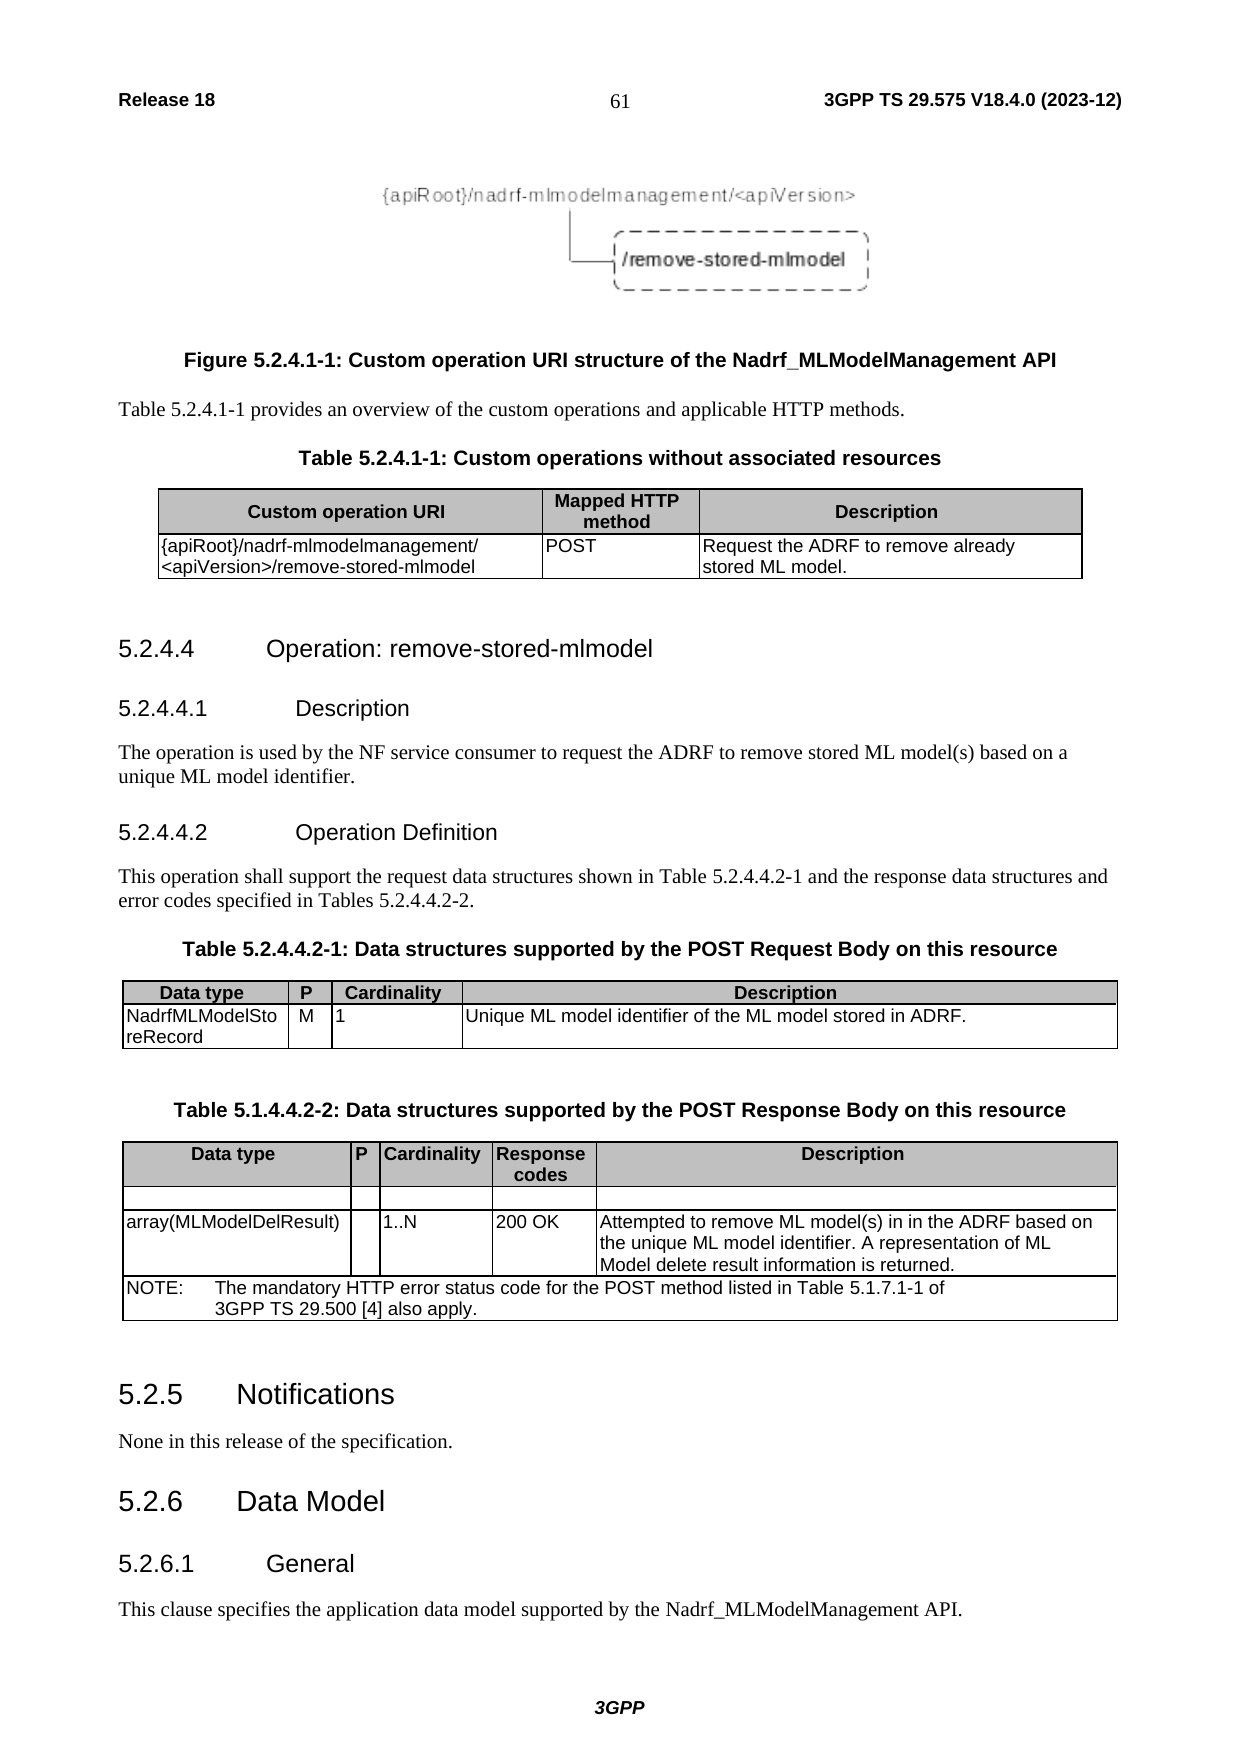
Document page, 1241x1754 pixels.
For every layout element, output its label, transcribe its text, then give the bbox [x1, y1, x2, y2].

text Table 5.1.4.4.2-2: Data structures supported by the POST Response Body on this resource [118, 1098, 1122, 1122]
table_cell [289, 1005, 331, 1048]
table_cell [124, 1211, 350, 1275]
subtitle 5.2.5 Notifications [118, 1377, 1122, 1410]
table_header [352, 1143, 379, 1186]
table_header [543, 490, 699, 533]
subtitle 5.2.4.4.1 Description [118, 694, 1122, 721]
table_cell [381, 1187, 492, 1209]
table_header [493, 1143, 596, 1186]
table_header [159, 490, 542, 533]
text Table 5.2.4.4.2-1: Data structures supported by the POST Request Body on this resource [118, 937, 1122, 961]
text Table 5.2.4.1-1 provides an overview of the custom operations and applicable HTTP methods. [118, 396, 1122, 421]
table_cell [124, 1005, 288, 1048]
text The operation is used by the NF service consumer to request the ADRF to remove stored ML model(s) based on a unique ML model identifier. [118, 739, 1122, 788]
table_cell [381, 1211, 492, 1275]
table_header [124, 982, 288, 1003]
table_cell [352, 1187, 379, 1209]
text Figure 5.2.4.1-1: Custom operation URI structure of the Nadrf_MLModelManagement API [118, 347, 1122, 371]
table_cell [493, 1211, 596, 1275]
subtitle 5.2.4.4.2 Operation Definition [118, 819, 1122, 845]
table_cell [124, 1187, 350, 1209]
subtitle 5.2.4.4 Operation: remove-stored-mlmodel [118, 634, 1122, 663]
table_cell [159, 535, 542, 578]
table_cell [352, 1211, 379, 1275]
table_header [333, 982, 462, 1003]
text This clause specifies the application data model supported by the Nadrf_MLModelManagement API. [118, 1597, 1122, 1621]
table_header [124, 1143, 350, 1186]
text Table 5.2.4.1-1: Custom operations without associated resources [118, 446, 1122, 469]
text None in this release of the specification. [118, 1429, 1122, 1453]
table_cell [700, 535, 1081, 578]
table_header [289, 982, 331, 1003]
subtitle 5.2.6 Data Model [118, 1484, 1122, 1518]
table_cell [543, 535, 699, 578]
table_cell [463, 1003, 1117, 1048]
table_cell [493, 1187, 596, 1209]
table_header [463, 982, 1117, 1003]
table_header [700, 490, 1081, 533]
text This operation shall support the request data structures shown in Table 5.2.4.4.2-1 and the response data structures and error codes specified in Tables 5.2.4.4.2-2. [118, 864, 1122, 912]
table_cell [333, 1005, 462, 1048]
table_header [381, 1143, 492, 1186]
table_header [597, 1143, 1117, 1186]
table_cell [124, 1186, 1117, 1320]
subtitle 5.2.6.1 General [118, 1549, 1122, 1578]
